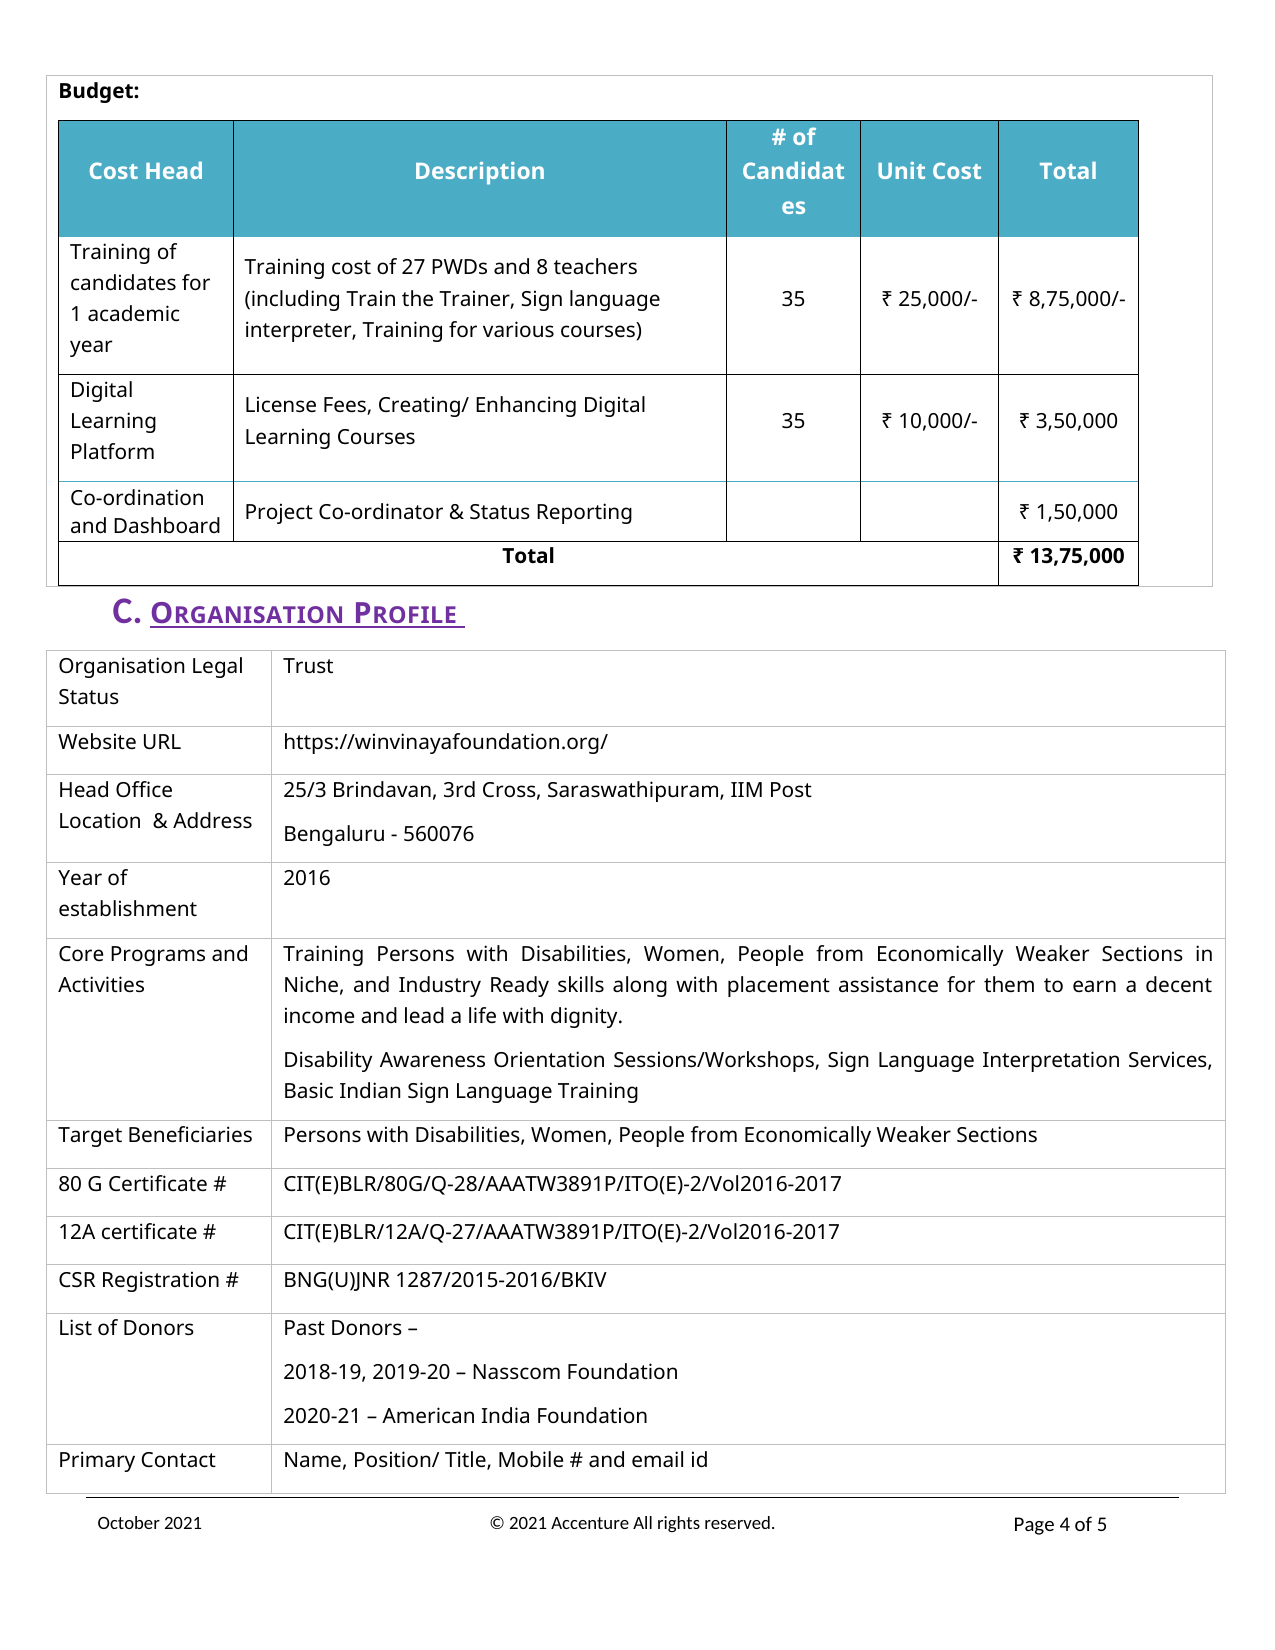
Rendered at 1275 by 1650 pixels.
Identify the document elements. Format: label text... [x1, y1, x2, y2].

table_cell BNG(U)JNR 1287/2015-2016/BKIV [272, 1265, 1225, 1312]
table_cell List of Donors [47, 1314, 271, 1444]
list Organisation Profile [112, 587, 1200, 633]
table_cell 80 G Certificate # [47, 1169, 271, 1216]
table_header Budget: [47, 76, 1212, 586]
table_cell CIT(E)BLR/80G/Q-28/AAATW3891P/ITO(E)-2/Vol2016-2017 [272, 1169, 1225, 1216]
table_cell https://winvinayafoundation.org/ [272, 727, 1225, 774]
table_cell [272, 1445, 1225, 1493]
table_cell Persons with Disabilities, Women, People from Economically Weaker Sections [272, 1121, 1225, 1168]
table_cell 2016 [272, 863, 1225, 938]
table_cell Training Persons with Disabilities, Women, People from Economically Weaker Sections in Niche, and Industry Ready skills along with placement assistance for them to earn a decent income and lead a life with dignity. Disability Awareness Orientation Sessions/Workshops, Sign Language Interpretation Services, Basic Indian Sign Language Training [272, 939, 1225, 1119]
table_header Trust [272, 651, 1225, 726]
table_cell Head Office Location & Address [47, 775, 271, 862]
table_cell 12A certificate # [47, 1217, 271, 1264]
table_cell CSR Registration # [47, 1265, 271, 1312]
table_header Organisation Legal Status [47, 651, 271, 726]
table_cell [47, 1445, 271, 1493]
table_cell Year of establishment [47, 863, 271, 938]
table_cell CIT(E)BLR/12A/Q-27/AAATW3891P/ITO(E)-2/Vol2016-2017 [272, 1217, 1225, 1264]
table_cell Past Donors – 2018-19, 2019-20 – Nasscom Foundation 2020-21 – American India Foundation [272, 1314, 1225, 1444]
table_cell Core Programs and Activities [47, 939, 271, 1119]
table_cell 25/3 Brindavan, 3rd Cross, Saraswathipuram, IIM Post Bengaluru - 560076 [272, 775, 1225, 862]
table_cell Website URL [47, 727, 271, 774]
table_cell Target Beneficiaries [47, 1121, 271, 1168]
